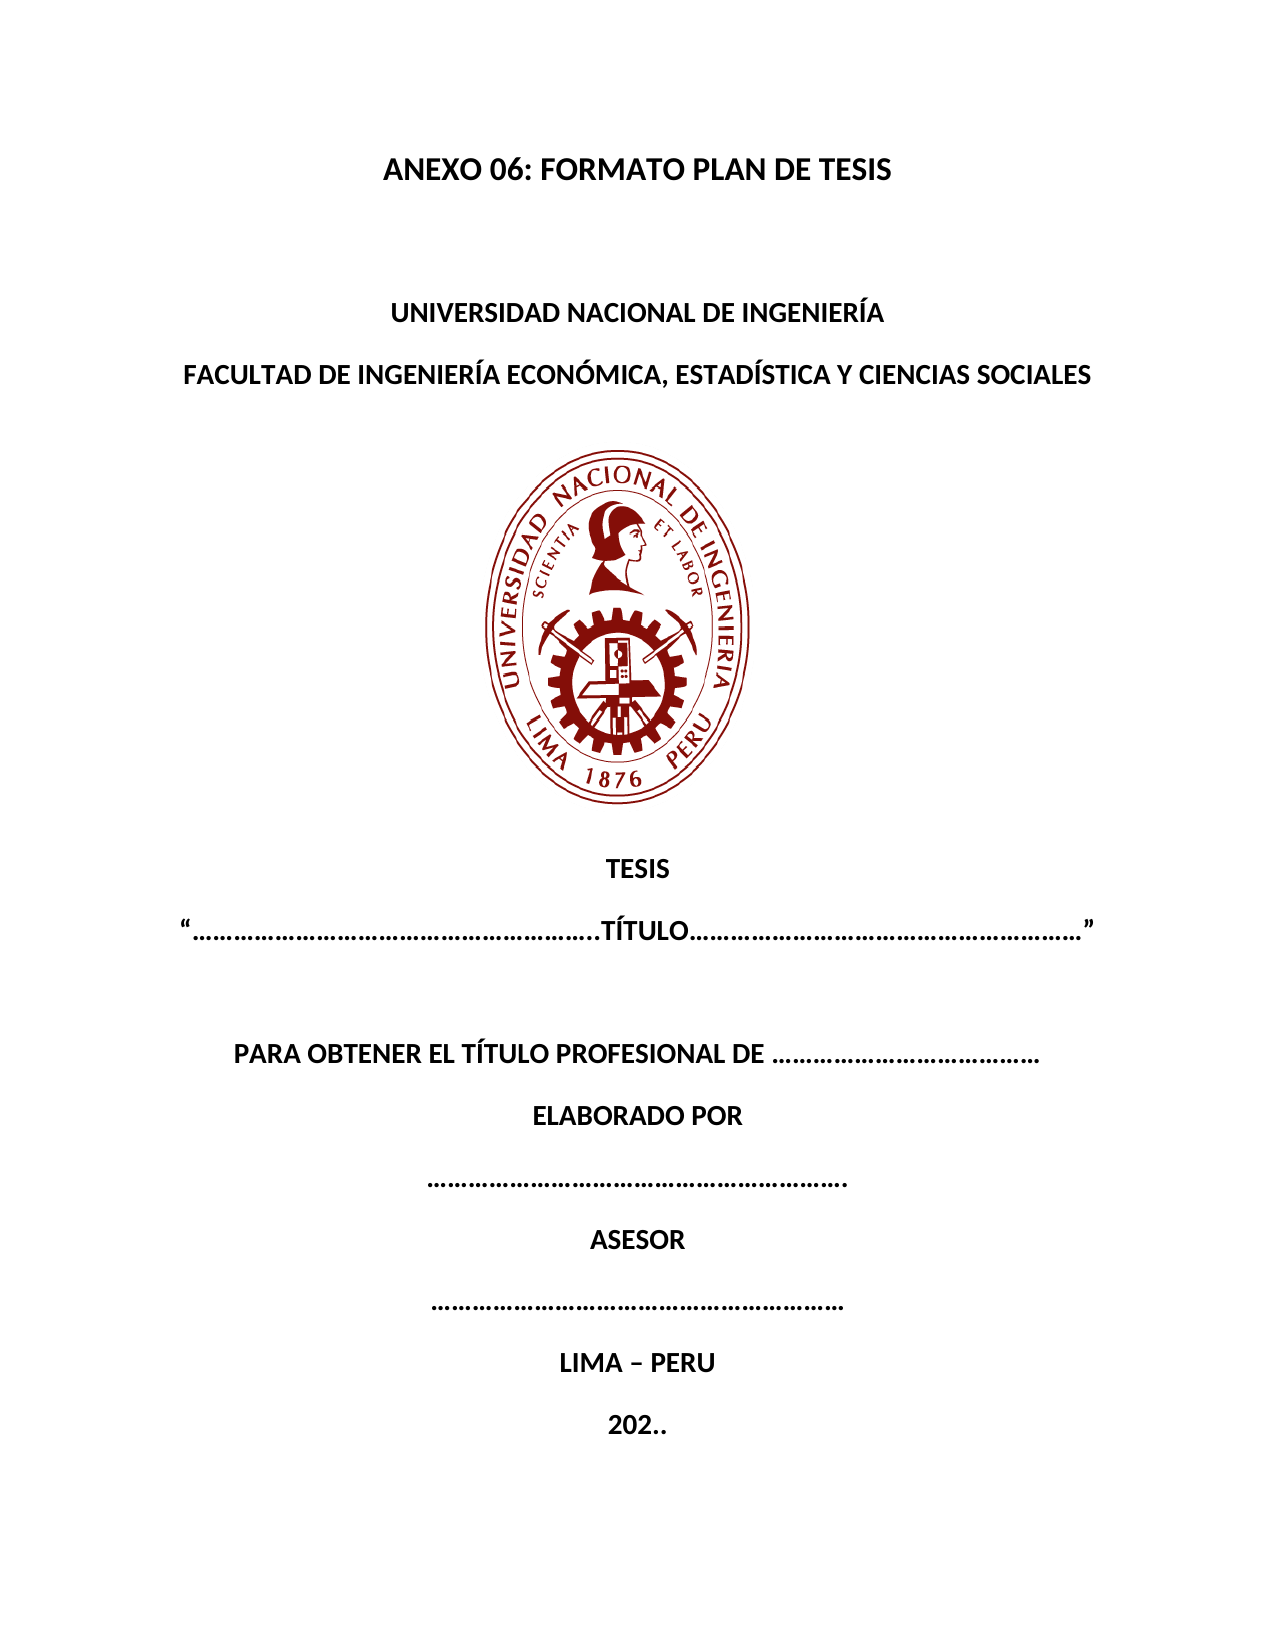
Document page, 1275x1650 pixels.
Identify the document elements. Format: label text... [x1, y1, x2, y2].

text PARA OBTENER EL TÍTULO PROFESIONAL DE ………………………………… [177, 1035, 1098, 1071]
text UNIVERSIDAD NACIONAL DE INGENIERÍA [177, 294, 1098, 330]
text “…………………………………………………..TÍTULO…………………………………………………” [177, 912, 1098, 947]
text LIMA – PERU [177, 1344, 1098, 1380]
text ELABORADO POR [177, 1097, 1098, 1133]
text 202.. [177, 1406, 1098, 1442]
picture [479, 442, 755, 814]
text …………………………………………………… [177, 1282, 1098, 1318]
text ……………………………………………………. [177, 1159, 1098, 1194]
text ANEXO 06: FORMATO PLAN DE TESIS [177, 148, 1098, 188]
text TESIS [177, 850, 1098, 886]
text FACULTAD DE INGENIERÍA ECONÓMICA, ESTADÍSTICA Y CIENCIAS SOCIALES [177, 356, 1098, 392]
text ASESOR [177, 1221, 1098, 1256]
